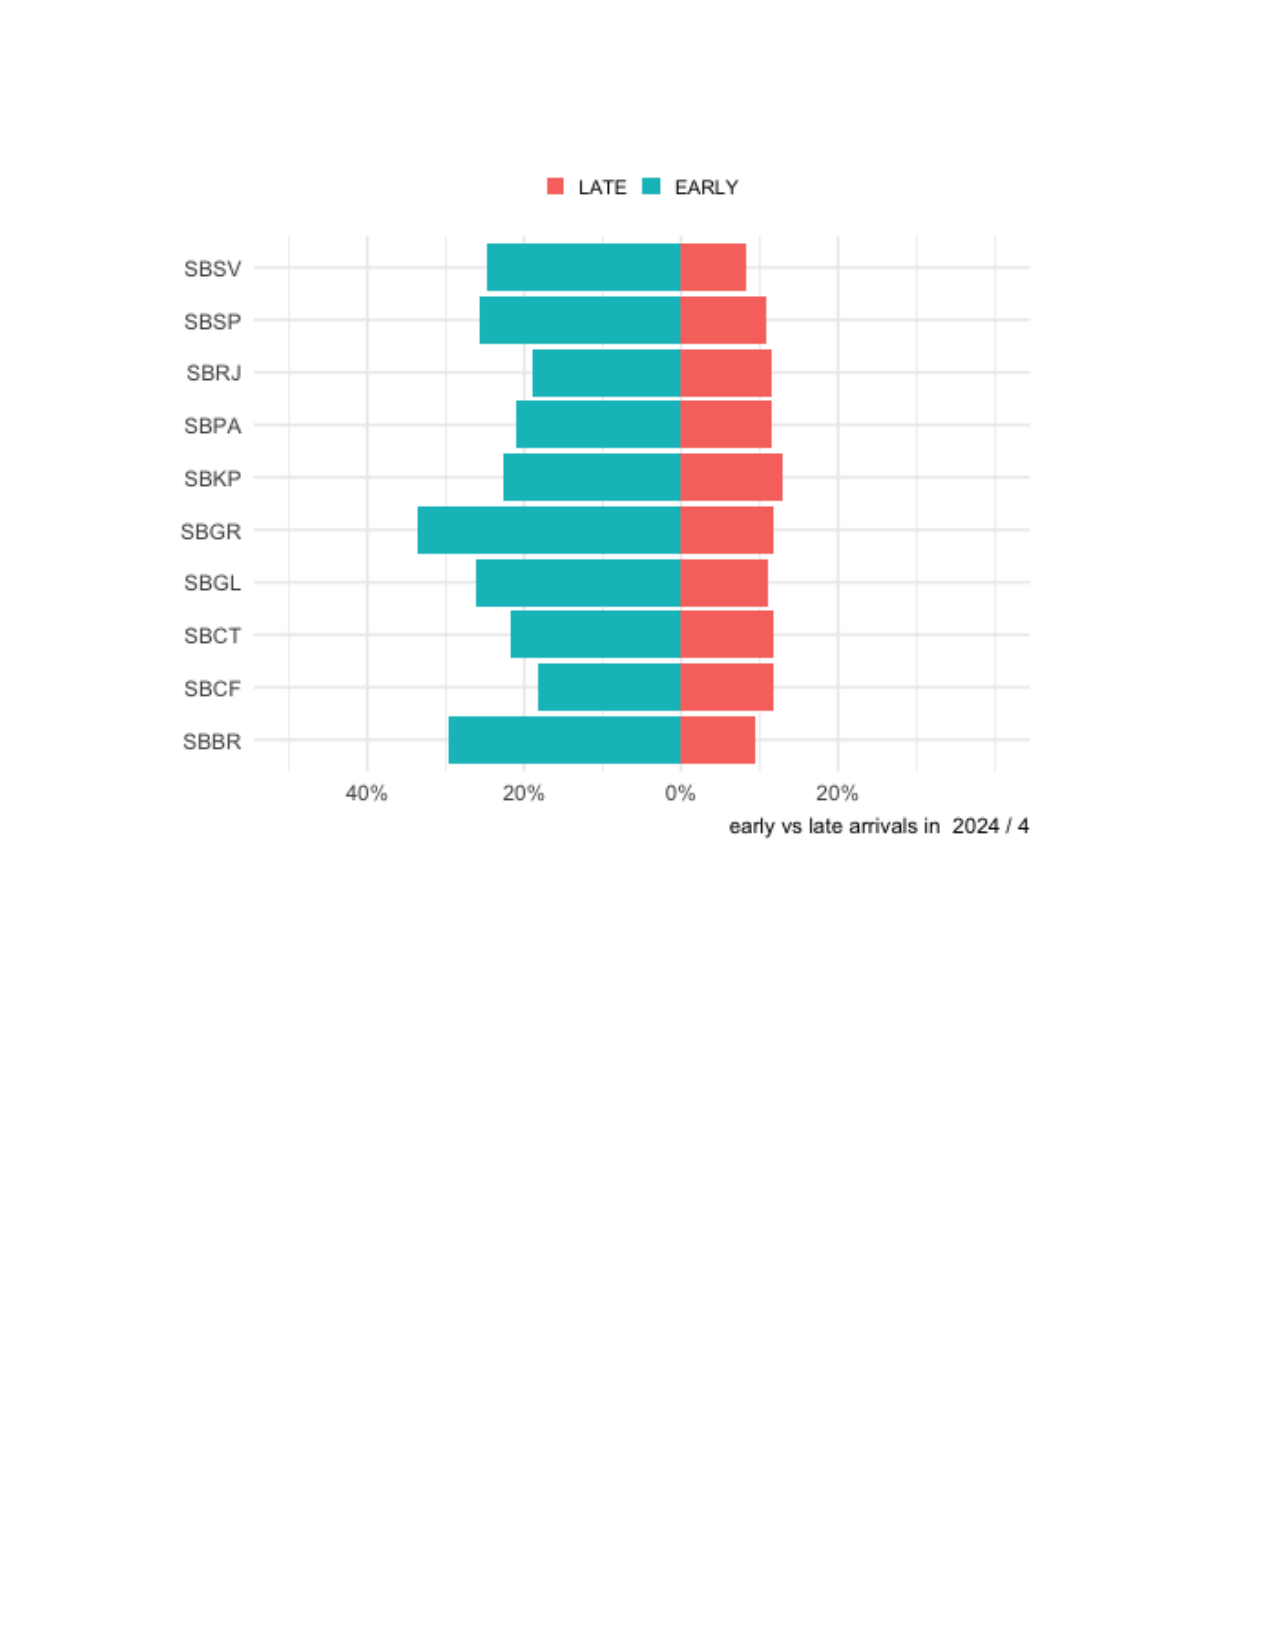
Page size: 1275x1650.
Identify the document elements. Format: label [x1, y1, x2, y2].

picture [168, 150, 1044, 850]
